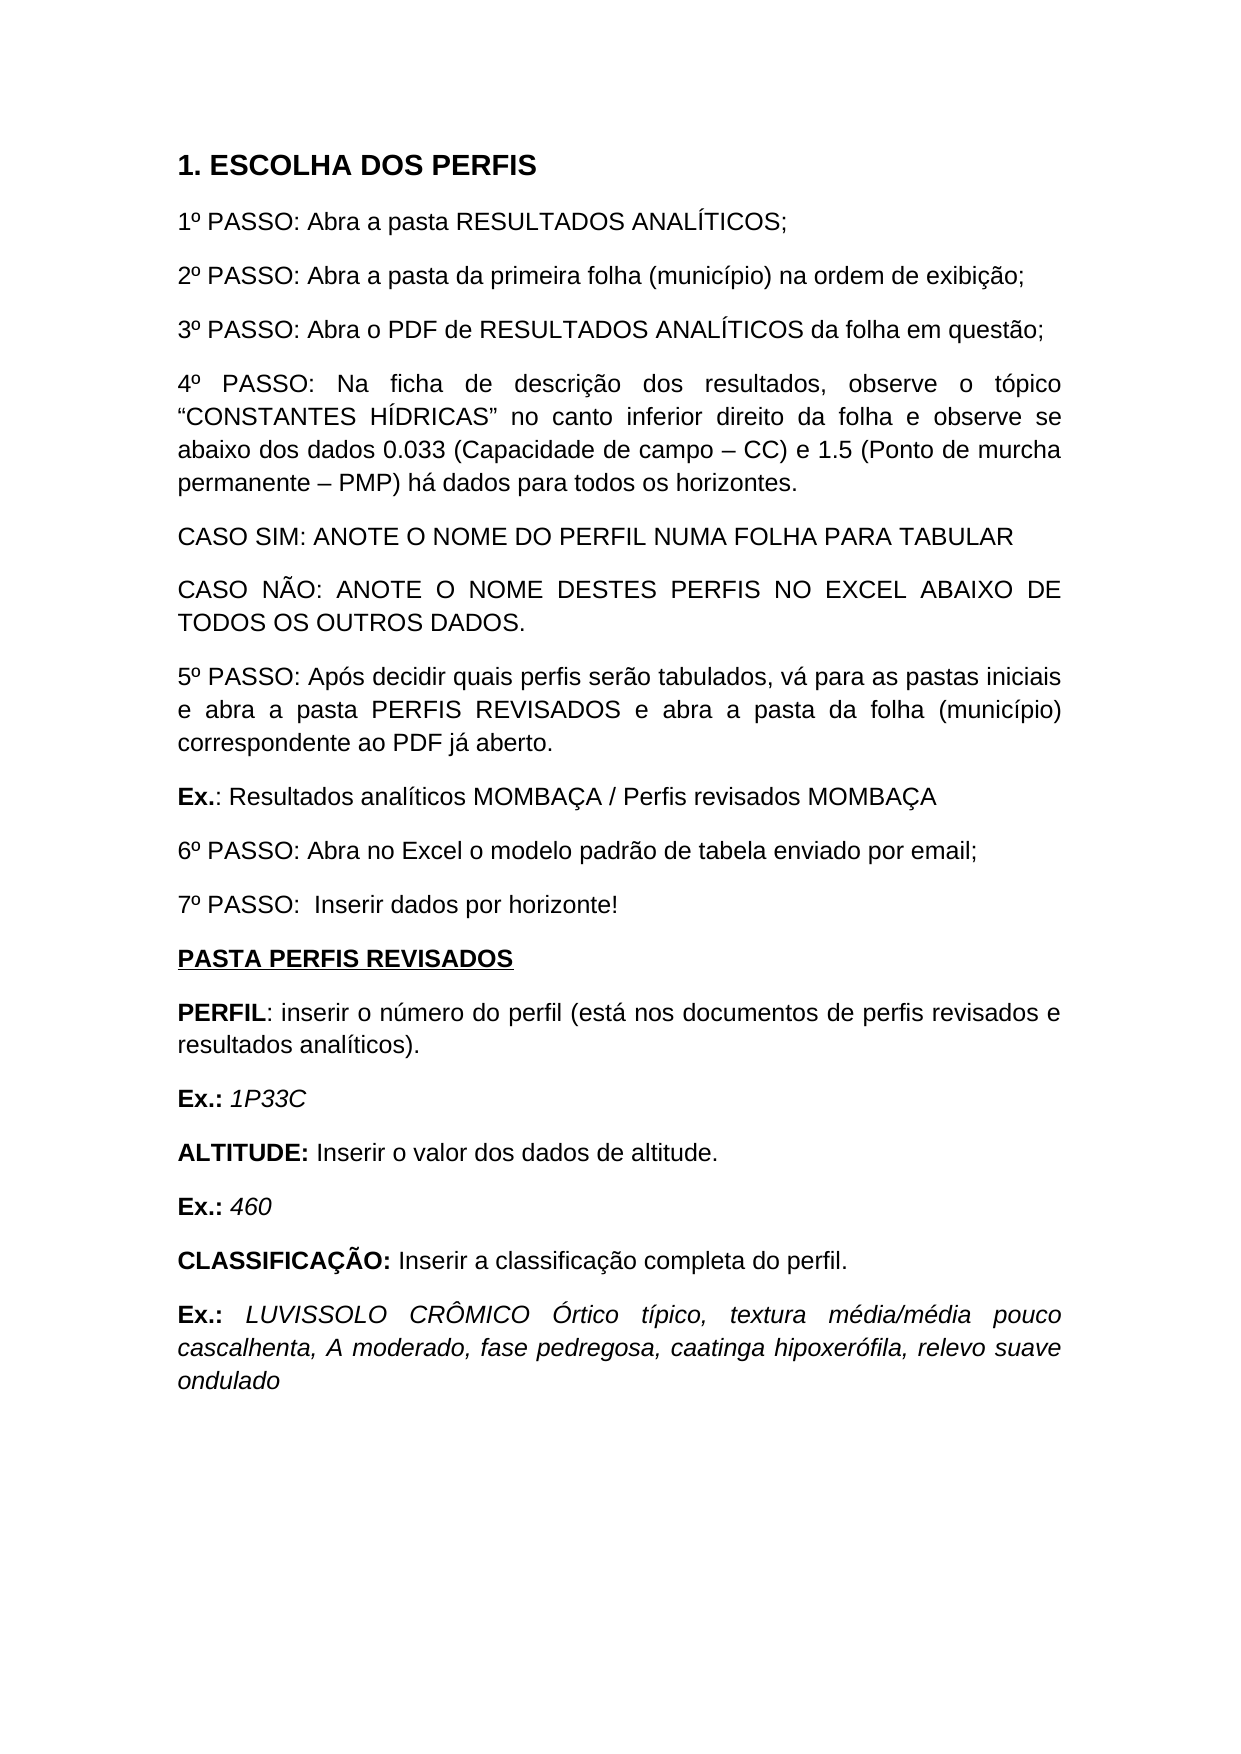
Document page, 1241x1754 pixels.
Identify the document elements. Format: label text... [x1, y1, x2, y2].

text ALTITUDE: Inserir o valor dos dados de altitude. [177, 1138, 1063, 1167]
text 2º PASSO: Abra a pasta da primeira folha (município) na ordem de exibição; [177, 261, 1063, 289]
text CASO NÃO: ANOTE O NOME DESTES PERFIS NO EXCEL ABAIXO DE TODOS OS OUTROS DADOS. [177, 575, 1063, 637]
text CASO SIM: ANOTE O NOME DO PERFIL NUMA FOLHA PARA TABULAR [177, 521, 1063, 550]
text 1. ESCOLHA DOS PERFIS [177, 148, 1063, 181]
text 6º PASSO: Abra no Excel o modelo padrão de tabela enviado por email; [177, 836, 1063, 865]
text 1º PASSO: Abra a pasta RESULTADOS ANALÍTICOS; [177, 207, 1063, 236]
text Ex.: 1P33C [177, 1084, 1063, 1113]
text PASTA PERFIS REVISADOS [177, 944, 1063, 972]
text Ex.: LUVISSOLO CRÔMICO Órtico típico, textura média/média pouco cascalhenta, A moderado, fase pedregosa, caatinga hipoxerófila, relevo suave ondulado [177, 1300, 1063, 1394]
text 3º PASSO: Abra o PDF de RESULTADOS ANALÍTICOS da folha em questão; [177, 315, 1063, 343]
text 5º PASSO: Após decidir quais perfis serão tabulados, vá para as pastas iniciais e abra a pasta PERFIS REVISADOS e abra a pasta da folha (município) correspondente ao PDF já aberto. [177, 662, 1063, 757]
text Ex.: 460 [177, 1192, 1063, 1221]
text 7º PASSO: Inserir dados por horizonte! [177, 890, 1063, 918]
text 4º PASSO: Na ficha de descrição dos resultados, observe o tópico “CONSTANTES HÍDRICAS” no canto inferior direito da folha e observe se abaixo dos dados 0.033 (Capacidade de campo – CC) e 1.5 (Ponto de murcha permanente – PMP) há dados para todos os horizontes. [177, 368, 1063, 496]
text Ex.: Resultados analíticos MOMBAÇA / Perfis revisados MOMBAÇA [177, 782, 1063, 811]
text PERFIL: inserir o número do perfil (está nos documentos de perfis revisados e resultados analíticos). [177, 997, 1063, 1059]
text CLASSIFICAÇÃO: Inserir a classificação completa do perfil. [177, 1246, 1063, 1275]
